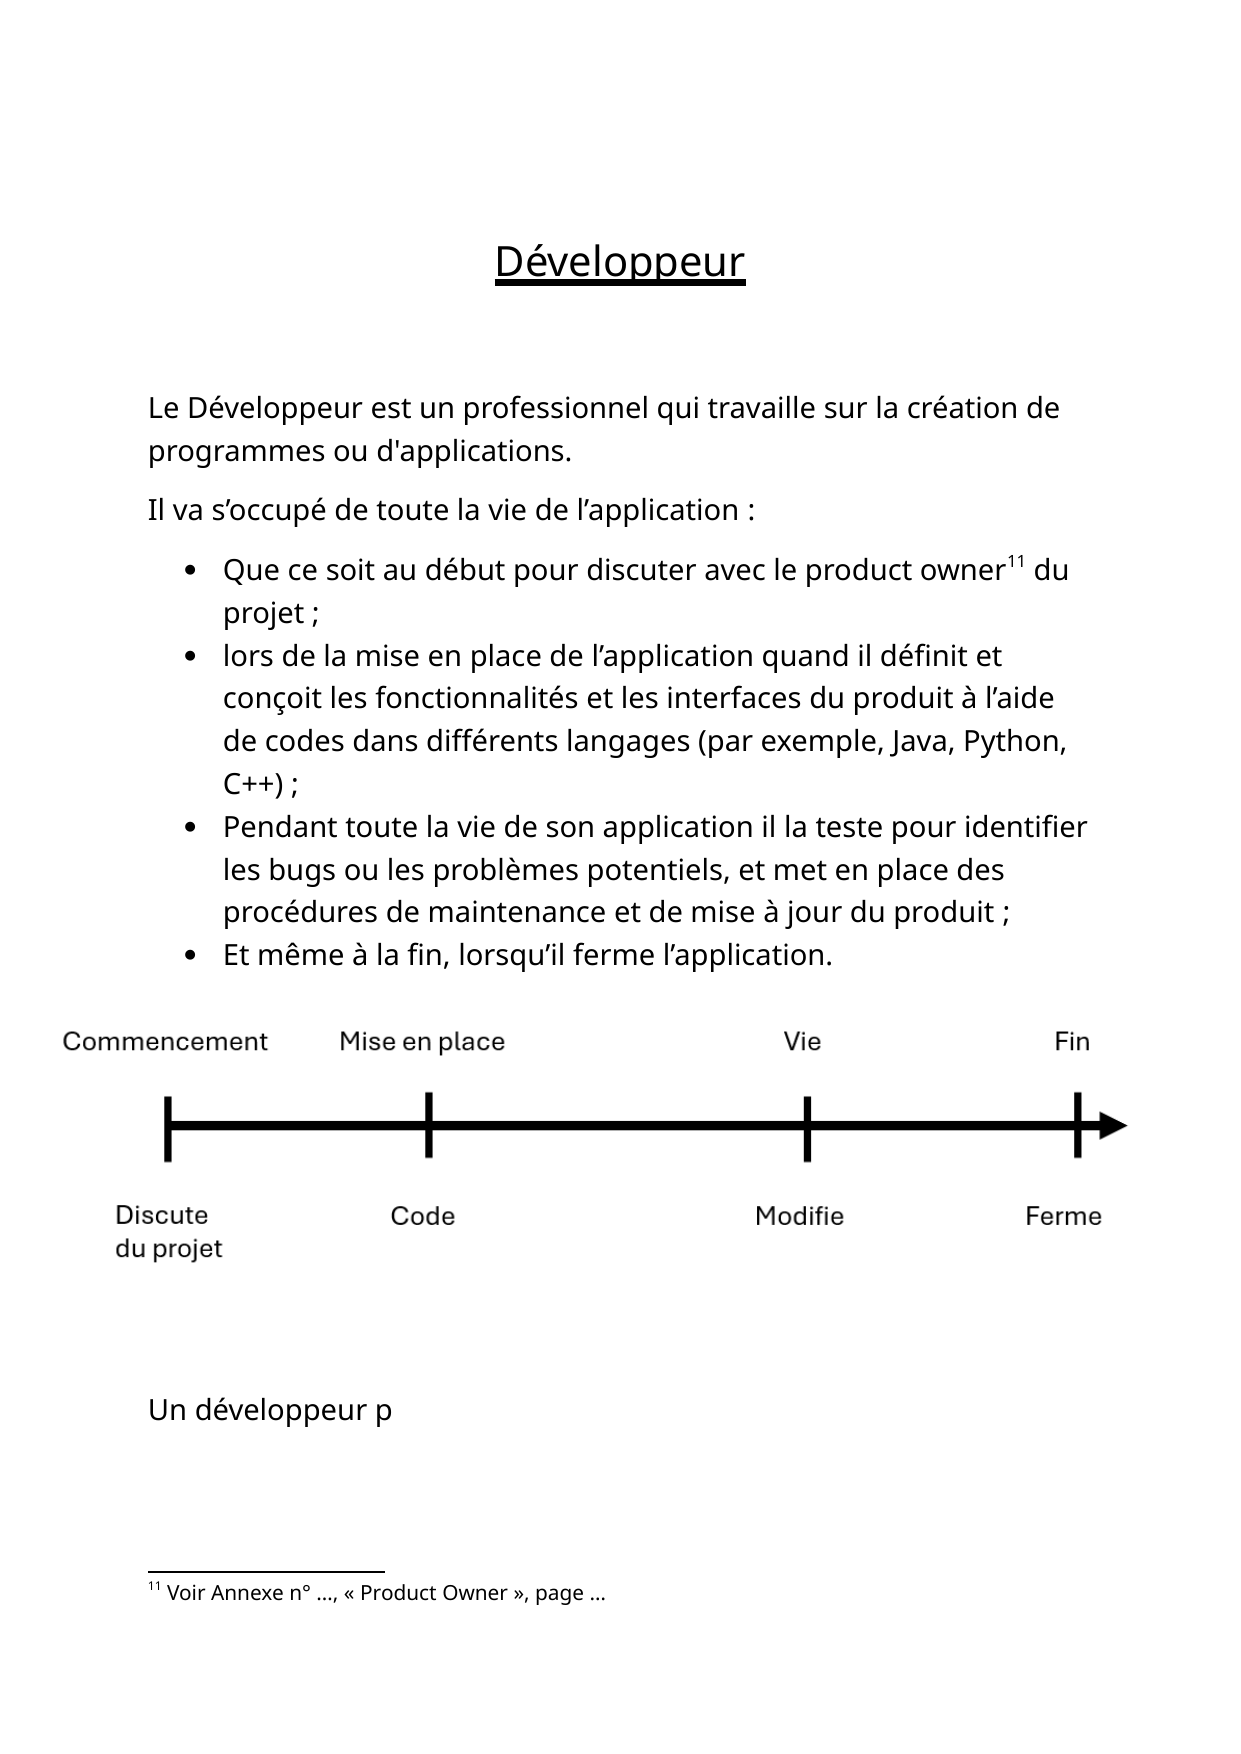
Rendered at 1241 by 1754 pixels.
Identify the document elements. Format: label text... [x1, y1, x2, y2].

text Il va s’occupé de toute la vie de l’application : [148, 490, 1093, 529]
list Que ce soit au début pour discuter avec le product owner du projet ; [185, 549, 1093, 632]
list lors de la mise en place de l’application quand il définit et conçoit les fonctionnalités et les interfaces du produit à l’aide de codes dans différents langages (par exemple, Java, Python, C++) ; [185, 635, 1093, 803]
list Et même à la fin, lorsqu’il ferme l’application. [185, 934, 1093, 974]
text Le Développeur est un professionnel qui travaille sur la création de programmes ou d'applications. [148, 387, 1093, 470]
list Pendant toute la vie de son application il la teste pour identifier les bugs ou les problèmes potentiels, et met en place des procédures de maintenance et de mise à jour du produit ; [185, 806, 1093, 931]
picture [26, 991, 1199, 1279]
text Développeur [148, 232, 1093, 288]
text Un développeur p [148, 1389, 1093, 1429]
